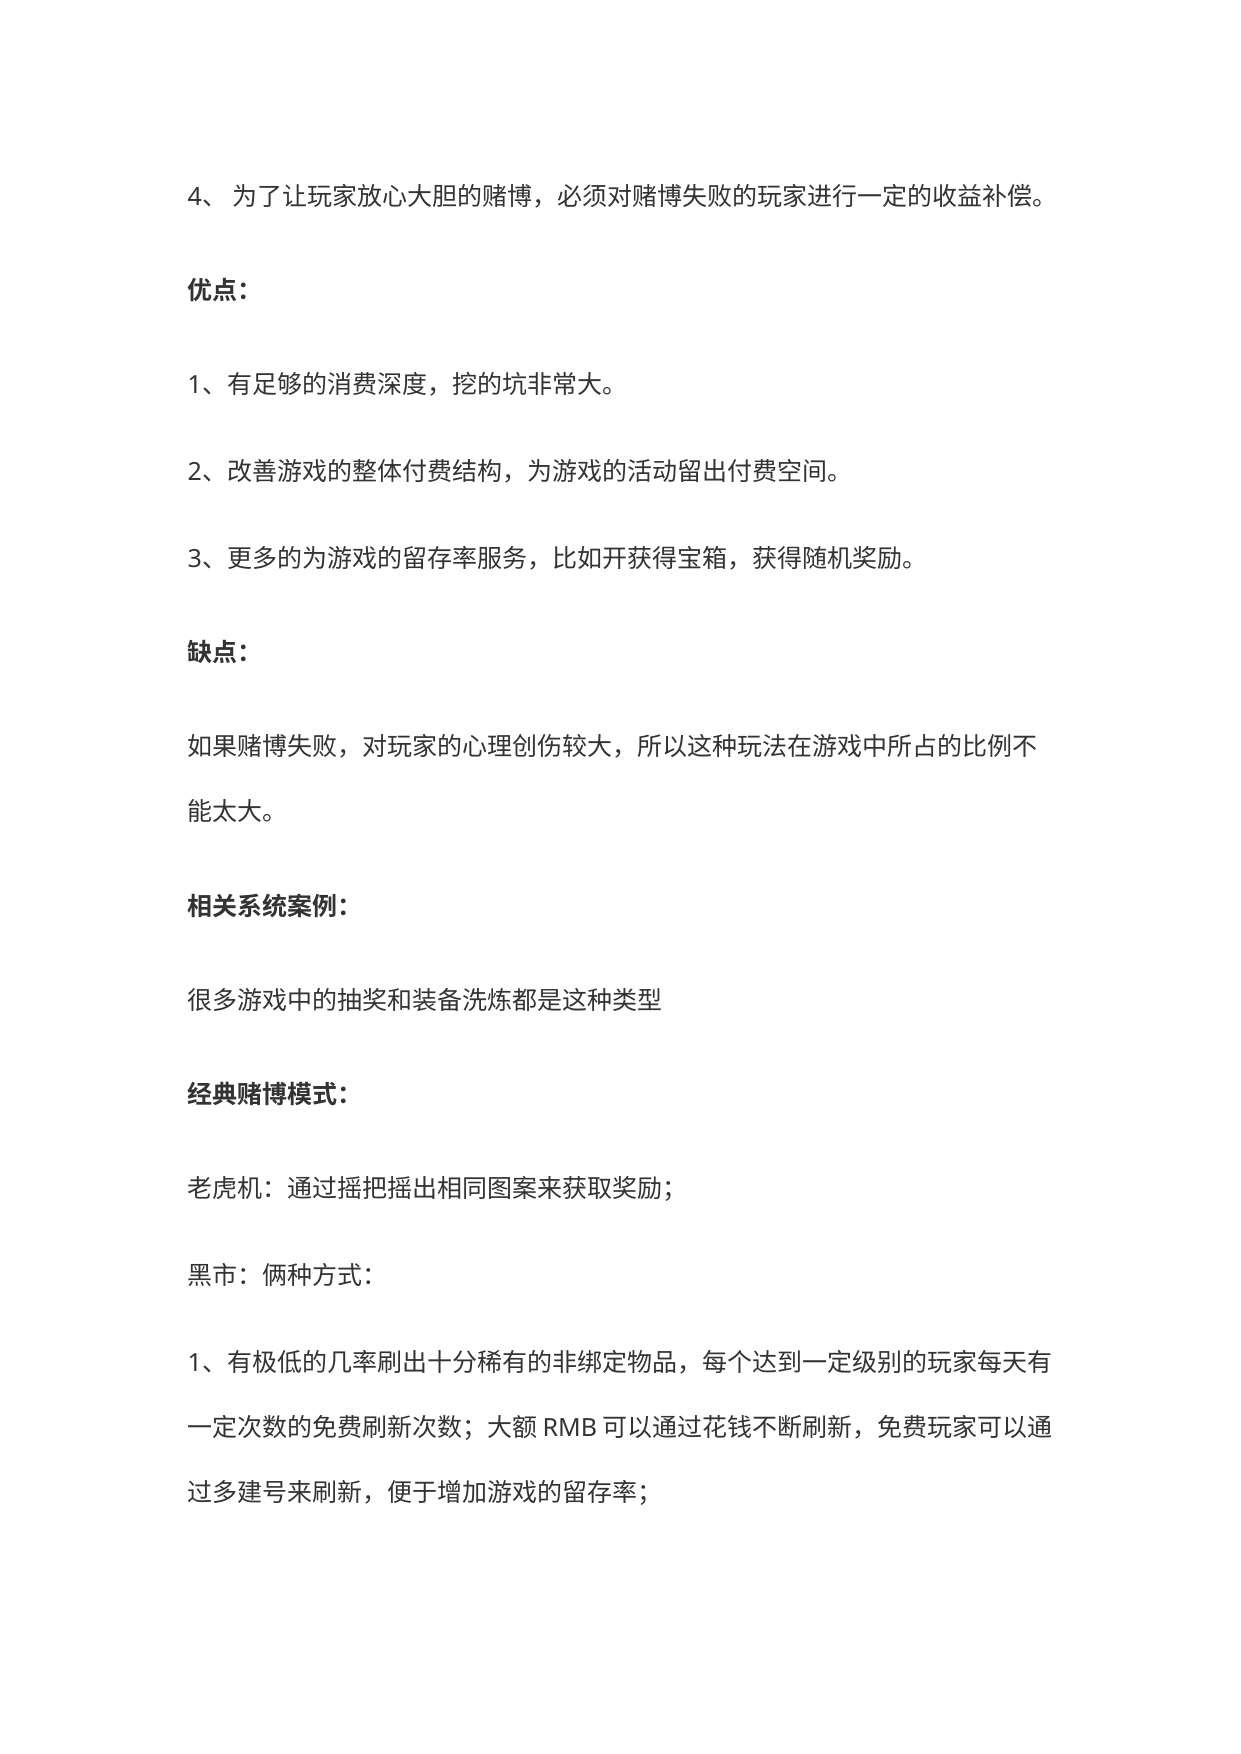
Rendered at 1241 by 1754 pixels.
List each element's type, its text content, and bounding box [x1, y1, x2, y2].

text 很多游戏中的抽奖和装备洗炼都是这种类型 [187, 966, 1053, 1031]
subtitle 相关系统案例： [187, 872, 1053, 937]
text 2、改善游戏的整体付费结构，为游戏的活动留出付费空间。 [187, 437, 1053, 502]
text 1、有极低的几率刷出十分稀有的非绑定物品，每个达到一定级别的玩家每天有一定次数的免费刷新次数；大额RMB可以通过花钱不断刷新，免费玩家可以通过多建号来刷新，便于增加游戏的留存率； [187, 1328, 1053, 1523]
text 如果赌博失败，对玩家的心理创伤较大，所以这种玩法在游戏中所占的比例不能太大。 [187, 712, 1053, 842]
text 1、有足够的消费深度，挖的坑非常大。 [187, 350, 1053, 415]
text 黑市：俩种方式： [187, 1241, 1053, 1306]
subtitle 经典赌博模式： [187, 1060, 1053, 1125]
text 老虎机：通过摇把摇出相同图案来获取奖励； [187, 1154, 1053, 1219]
text 3、更多的为游戏的留存率服务，比如开获得宝箱，获得随机奖励。 [187, 524, 1053, 589]
subtitle 优点： [187, 256, 1053, 321]
text 4、 为了让玩家放心大胆的赌博，必须对赌博失败的玩家进行一定的收益补偿。 [187, 162, 1053, 227]
subtitle 缺点： [187, 618, 1053, 683]
